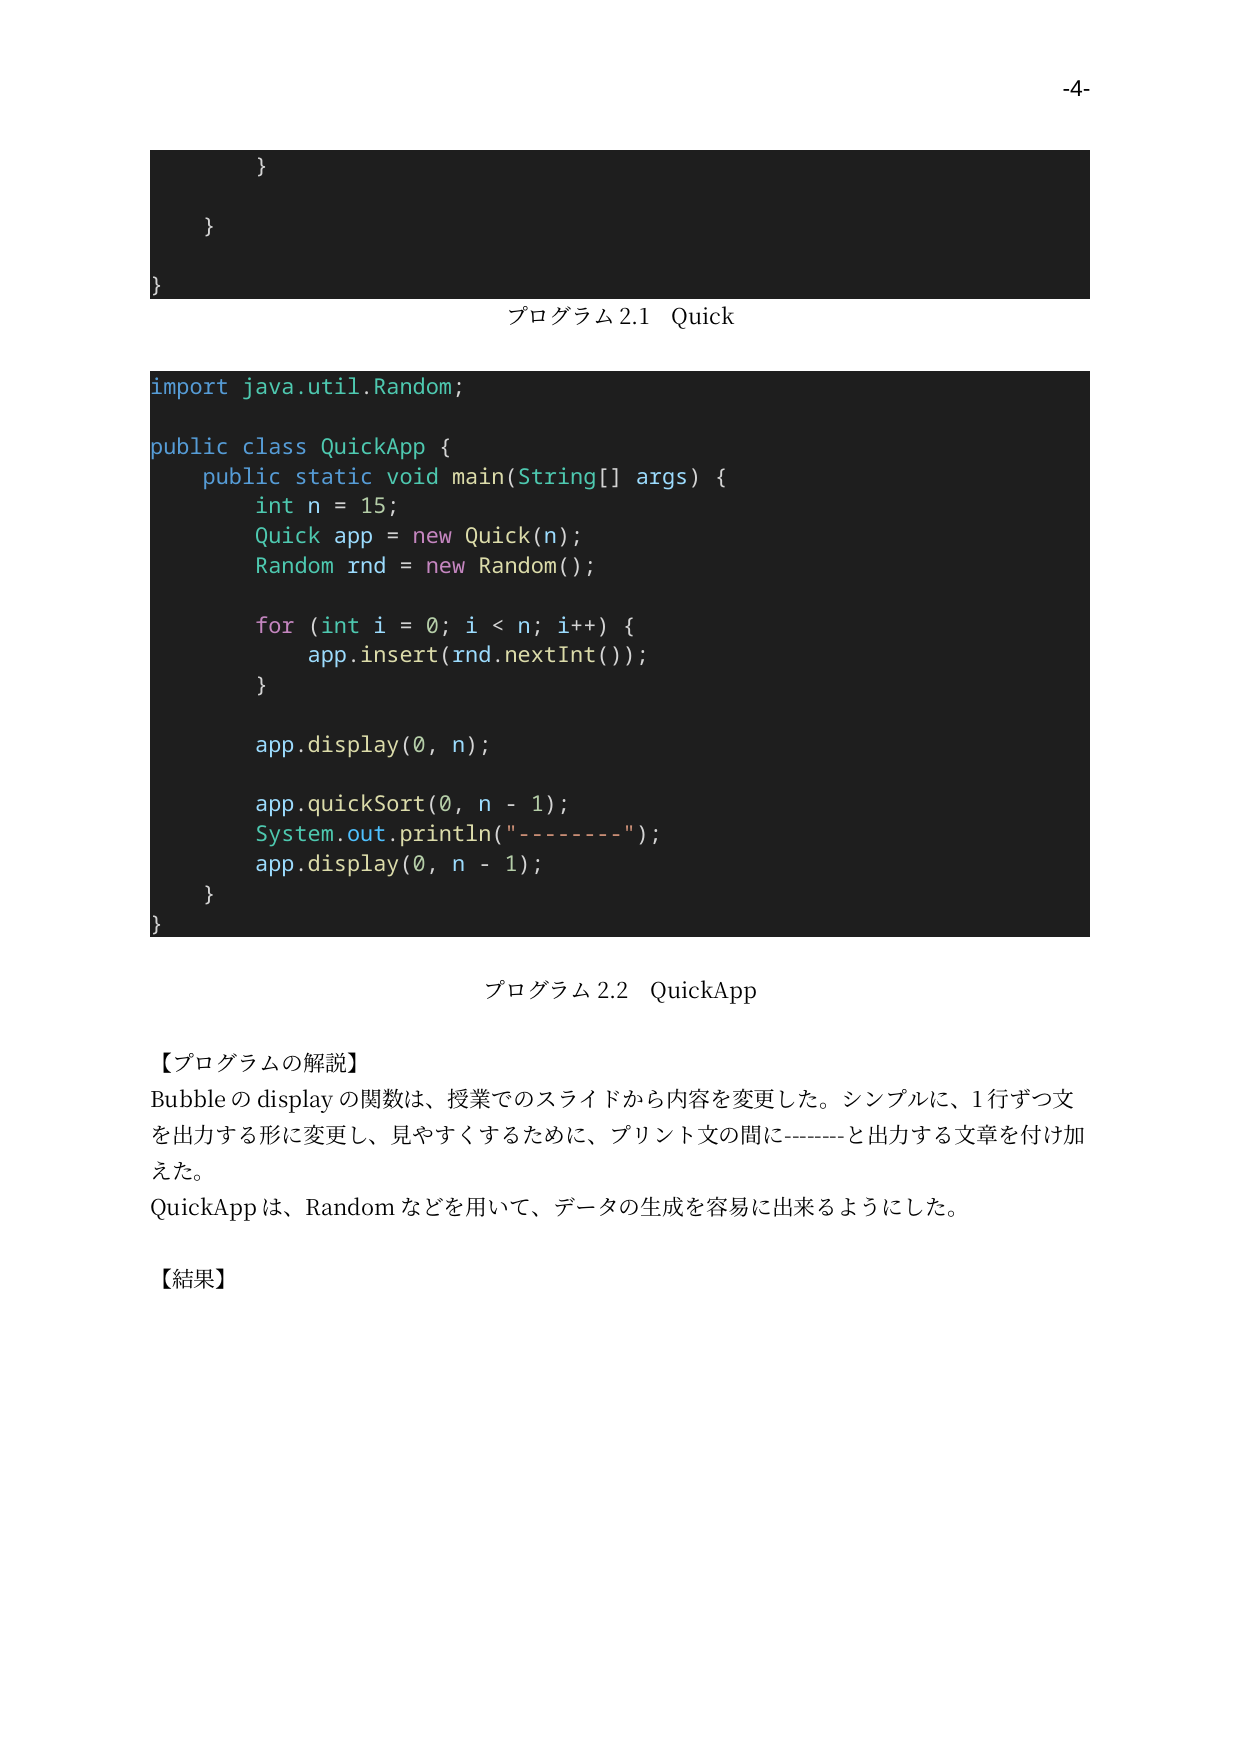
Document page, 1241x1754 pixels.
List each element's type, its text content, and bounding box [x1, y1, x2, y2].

text 【プログラムの解説】 [150, 1046, 1090, 1077]
text import java.util.Random; [150, 371, 1090, 401]
text } [150, 209, 1090, 239]
text app.display(0, n - 1); [150, 848, 1090, 878]
text } [150, 907, 1090, 937]
text Quick app = new Quick(n); [150, 520, 1090, 550]
text QuickAppは、Randomなどを用いて、データの生成を容易に出来るようにした。 [150, 1190, 1090, 1222]
text Bubbleのdisplayの関数は、授業でのスライドから内容を変更した。シンプルに、1行ずつ文を出力する形に変更し、見やすくするために、プリント文の間に--------と出力する文章を付け加えた。 [150, 1082, 1090, 1186]
text } [150, 878, 1090, 907]
text System.out.println("--------"); [150, 818, 1090, 848]
text Random rnd = new Random(); [150, 550, 1090, 580]
text } [150, 669, 1090, 699]
text プログラム2.1 Quick [150, 299, 1090, 330]
text app.insert(rnd.nextInt()); [150, 639, 1090, 669]
text プログラム2.2 QuickApp [150, 973, 1090, 1005]
text public static void main(String[] args) { [150, 461, 1090, 490]
text app.display(0, n); [150, 729, 1090, 758]
text public class QuickApp { [150, 431, 1090, 461]
text } [150, 150, 1090, 180]
text app.quickSort(0, n - 1); [150, 788, 1090, 818]
text } [150, 269, 1090, 299]
text int n = 15; [150, 490, 1090, 520]
text 【結果】 [150, 1263, 1090, 1294]
text for (int i = 0; i < n; i++) { [150, 609, 1090, 639]
